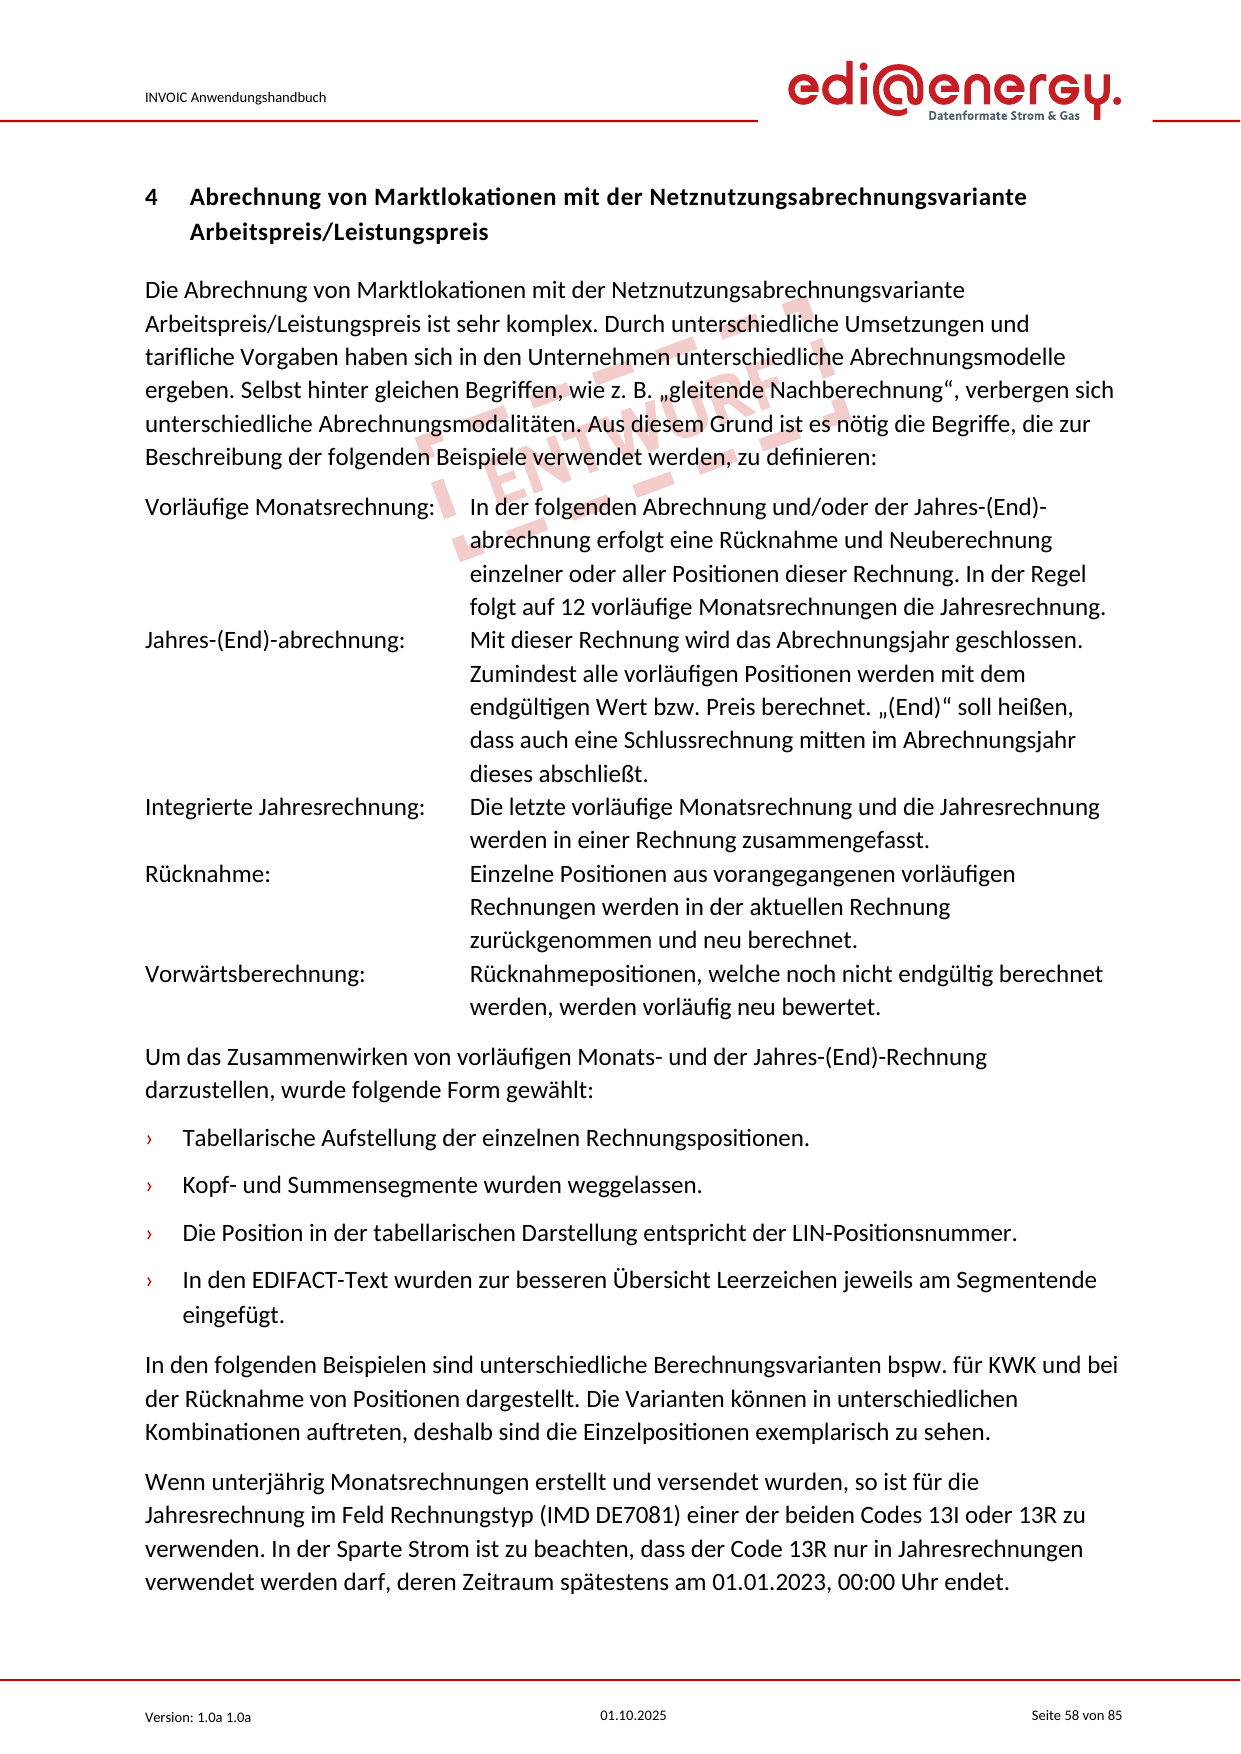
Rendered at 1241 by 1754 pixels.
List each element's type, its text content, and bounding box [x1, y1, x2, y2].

subtitle Abrechnung von Marktlokationen mit der Netznutzungsabrechnungsvariante Arbeitspreis/Leistungspreis [145, 181, 1122, 247]
list In den EDIFACT-Text wurden zur besseren Übersicht Leerzeichen jeweils am Segmentende eingefügt. [145, 1264, 1122, 1330]
text Integrierte Jahresrechnung: Die letzte vorläufige Monatsrechnung und die Jahresrechnung werden in einer Rechnung zusammengefasst. [145, 788, 1122, 855]
text Vorwärtsberechnung: Rücknahmepositionen, welche noch nicht endgültig berechnet werden, werden vorläufig neu bewertet. [145, 955, 1122, 1022]
text Vorläufige Monatsrechnung: In der folgenden Abrechnung und/oder der Jahres-(End)-abrechnung erfolgt eine Rücknahme und Neuberechnung einzelner oder aller Positionen dieser Rechnung. In der Regel folgt auf 12 vorläufige Monatsrechnungen die Jahresrechnung. [145, 488, 1122, 622]
list Tabellarische Aufstellung der einzelnen Rechnungspositionen. [145, 1122, 1122, 1152]
text Jahres-(End)-abrechnung: Mit dieser Rechnung wird das Abrechnungsjahr geschlossen. Zumindest alle vorläufigen Positionen werden mit dem endgültigen Wert bzw. Preis berechnet. „(End)“ soll heißen, dass auch eine Schlussrechnung mitten im Abrechnungsjahr dieses abschließt. [145, 622, 1122, 788]
list Kopf- und Summensegmente wurden weggelassen. [145, 1169, 1122, 1200]
text Wenn unterjährig Monatsrechnungen erstellt und versendet wurden, so ist für die Jahresrechnung im Feld Rechnungstyp (IMD DE7081) einer der beiden Codes 13I oder 13R zu verwenden. In der Sparte Strom ist zu beachten, dass der Code 13R nur in Jahresrechnungen verwendet werden darf, deren Zeitraum spätestens am 01.01.2023, 00:00 Uhr endet. [145, 1463, 1122, 1597]
text Um das Zusammenwirken von vorläufigen Monats- und der Jahres-(End)-Rechnung darzustellen, wurde folgende Form gewählt: [145, 1038, 1122, 1105]
list Die Position in der tabellarischen Darstellung entspricht der LIN-Positionsnummer. [145, 1217, 1122, 1247]
text In den folgenden Beispielen sind unterschiedliche Berechnungsvarianten bspw. für KWK und bei der Rücknahme von Positionen dargestellt. Die Varianten können in unterschiedlichen Kombinationen auftreten, deshalb sind die Einzelpositionen exemplarisch zu sehen. [145, 1347, 1122, 1447]
text Rücknahme: Einzelne Positionen aus vorangegangenen vorläufigen Rechnungen werden in der aktuellen Rechnung zurückgenommen und neu berechnet. [145, 855, 1122, 955]
text Die Abrechnung von Marktlokationen mit der Netznutzungsabrechnungsvariante Arbeitspreis/Leistungspreis ist sehr komplex. Durch unterschiedliche Umsetzungen und tarifliche Vorgaben haben sich in den Unternehmen unterschiedliche Abrechnungsmodelle ergeben. Selbst hinter gleichen Begriffen, wie z. B. „gleitende Nachberechnung“, verbergen sich unterschiedliche Abrechnungsmodalitäten. Aus diesem Grund ist es nötig die Begriffe, die zur Beschreibung der folgenden Beispiele verwendet werden, zu definieren: [145, 272, 1122, 472]
